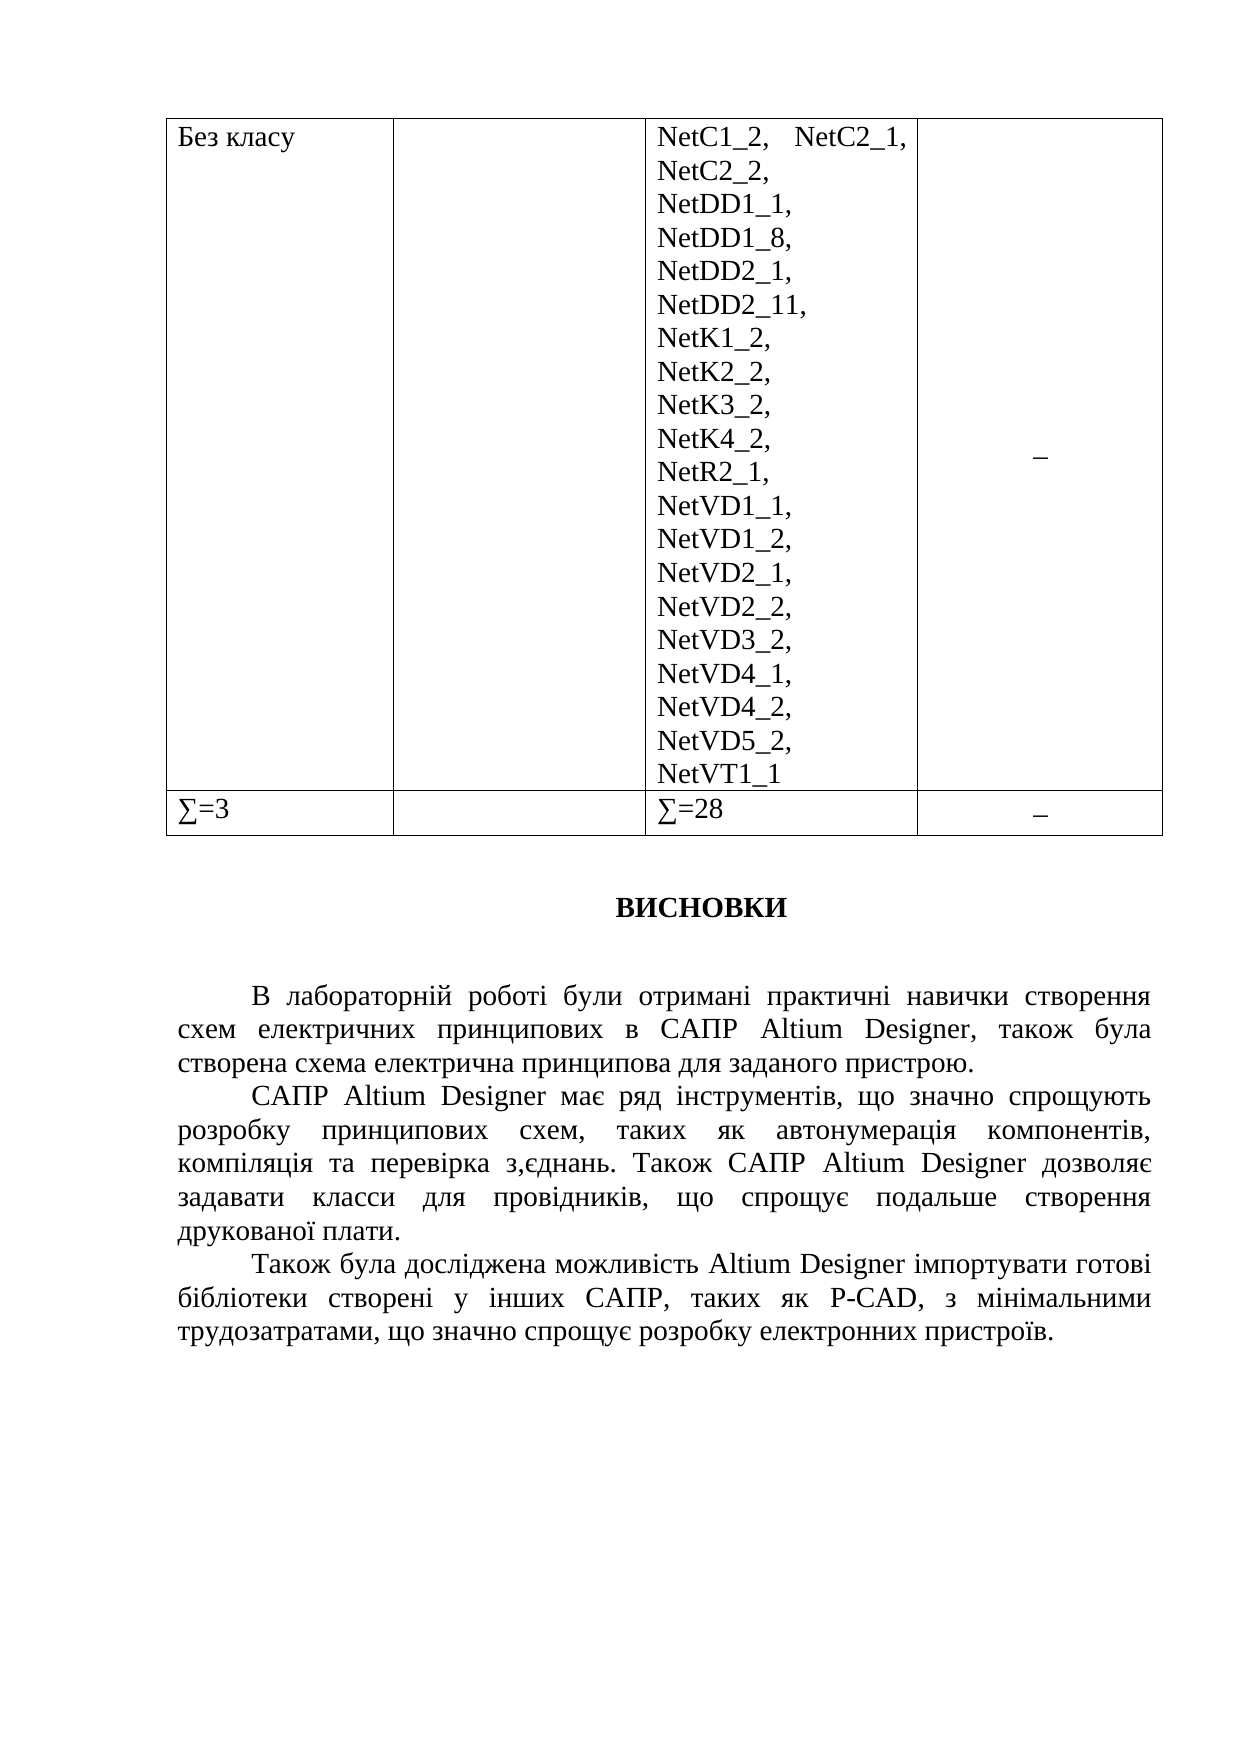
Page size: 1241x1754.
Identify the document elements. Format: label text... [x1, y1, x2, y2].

subtitle ВИСНОВКИ [251, 890, 1152, 924]
table_cell NetC1_2, NetC2_1, NetC2_2, NetDD1_1, NetDD1_8, NetDD2_1, NetDD2_11, NetK1_2, NetK2_2, NetK3_2, NetK4_2, NetR2_1, NetVD1_1, NetVD1_2, NetVD2_1, NetVD2_2, NetVD3_2, NetVD4_1, NetVD4_2, NetVD5_2, NetVT1_1 [646, 119, 917, 790]
table_cell – [918, 791, 1162, 835]
table_cell – [918, 119, 1162, 790]
table_cell ∑=28 [646, 791, 917, 835]
text В лабораторній роботі були отримані практичні навички створення схем електричних принципових в САПР Altium Designer, також була створена схема електрична принципова для заданого пристрою. [177, 978, 1152, 1078]
table_cell Без класу [167, 119, 393, 790]
text Також була досліджена можливість Altium Designer імпортувати готові бібліотеки створені у інших САПР, таких як P-CAD, з мінімальними трудозатратами, що значно спрощує розробку електронних пристроїв. [177, 1246, 1152, 1347]
table_cell [394, 119, 645, 790]
table_cell [394, 791, 645, 835]
text САПР Altium Designer має ряд інструментів, що значно спрощують розробку принципових схем, таких як автонумерація компонентів, компіляція та перевірка з,єднань. Також САПР Altium Designer дозволяє задавати класси для провідників, що спрощує подальше створення друкованої плати. [177, 1078, 1152, 1246]
table_cell ∑=3 [167, 791, 393, 835]
